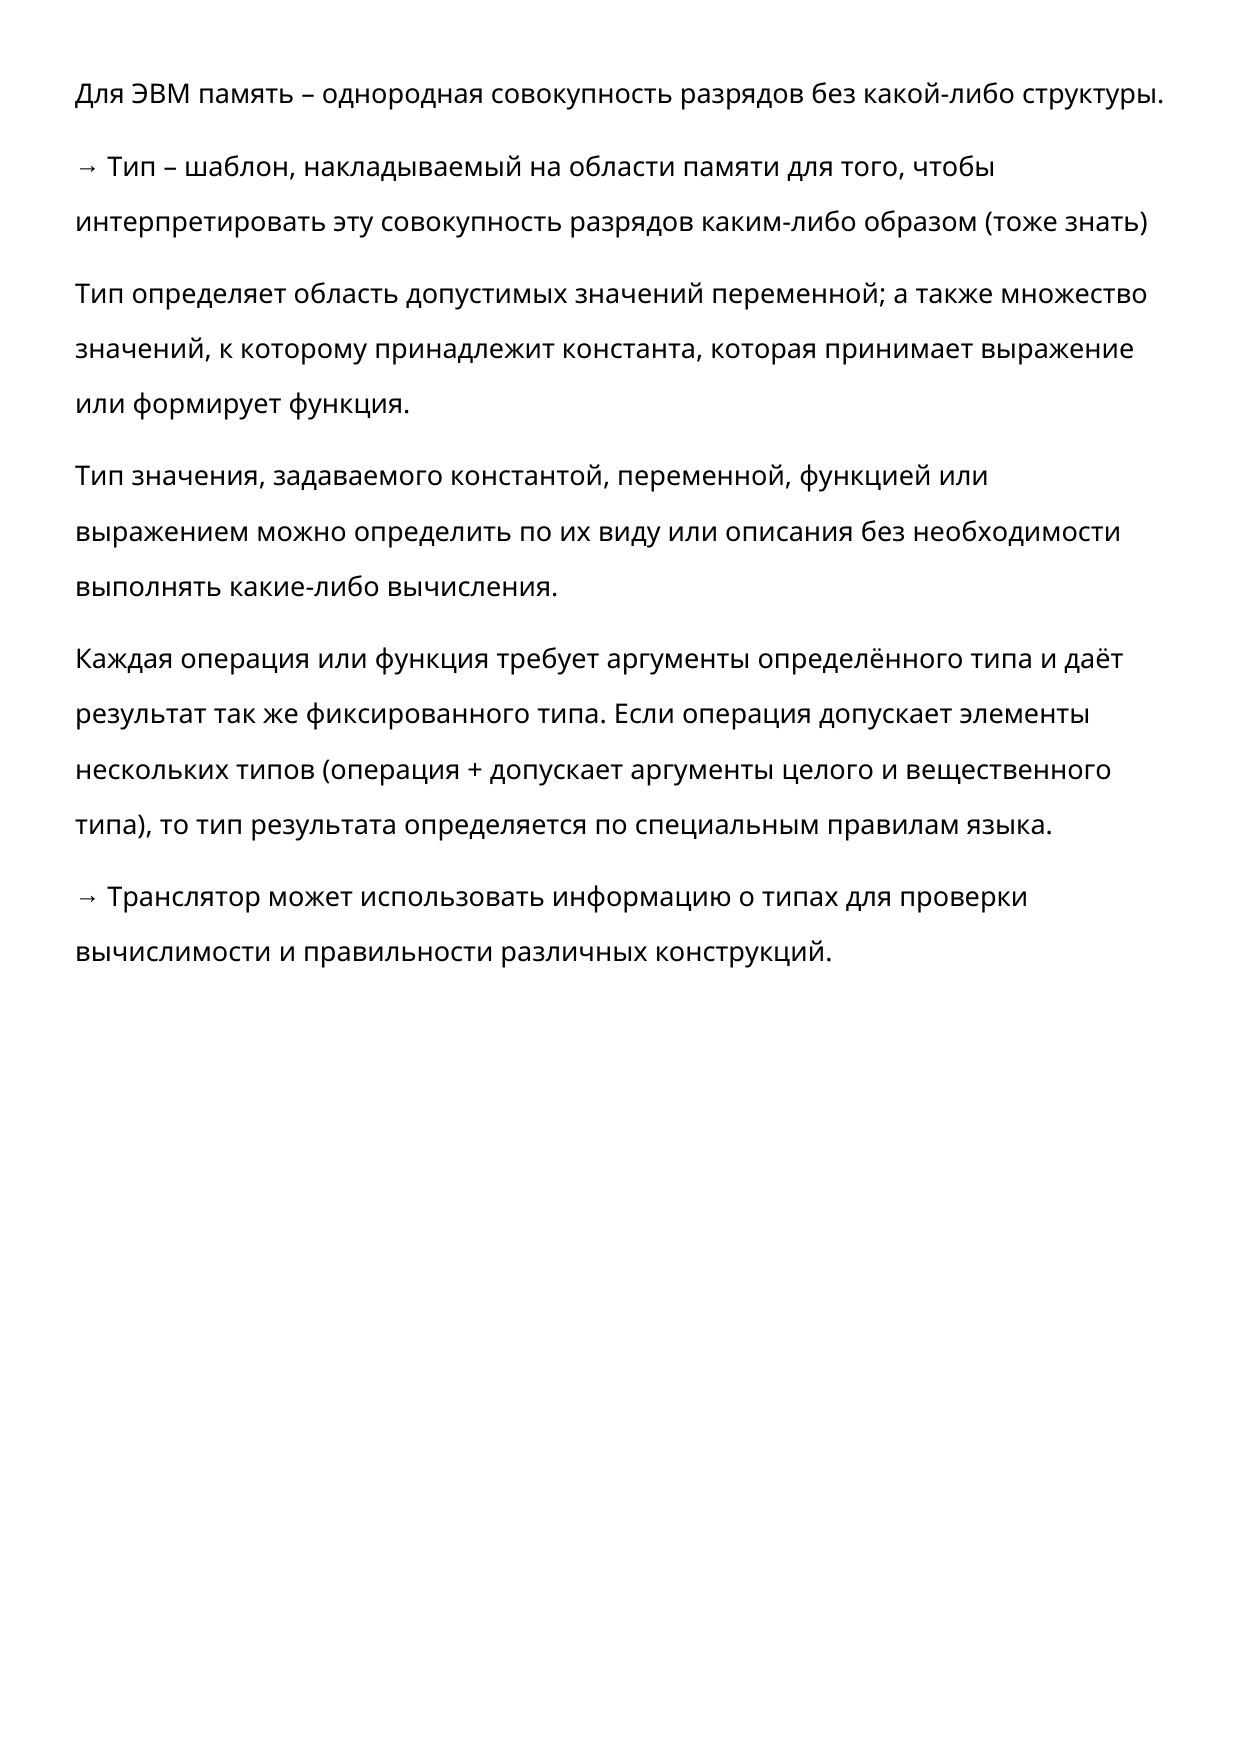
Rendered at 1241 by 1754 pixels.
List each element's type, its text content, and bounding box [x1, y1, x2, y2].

text Тип определяет область допустимых значений переменной; а также множество значений, к которому принадлежит константа, которая принимает выражение или формирует функция. [75, 274, 1165, 422]
text Каждая операция или функция требует аргументы определённого типа и даёт результат так же фиксированного типа. Если операция допускает элементы нескольких типов (операция + допускает аргументы целого и вещественного типа), то тип результата определяется по специальным правилам языка. [75, 639, 1165, 842]
text Для ЭВМ память – однородная совокупность разрядов без какой-либо структуры. [75, 75, 1165, 112]
text Транслятор может использовать информацию о типах для проверки вычислимости и правильности различных конструкций. [75, 877, 1165, 969]
text Тип – шаблон, накладываемый на области памяти для того, чтобы интерпретировать эту совокупность разрядов каким-либо образом (тоже знать) [75, 147, 1165, 239]
text Тип значения, задаваемого константой, переменной, функцией или выражением можно определить по их виду или описания без необходимости выполнять какие-либо вычисления. [75, 457, 1165, 604]
